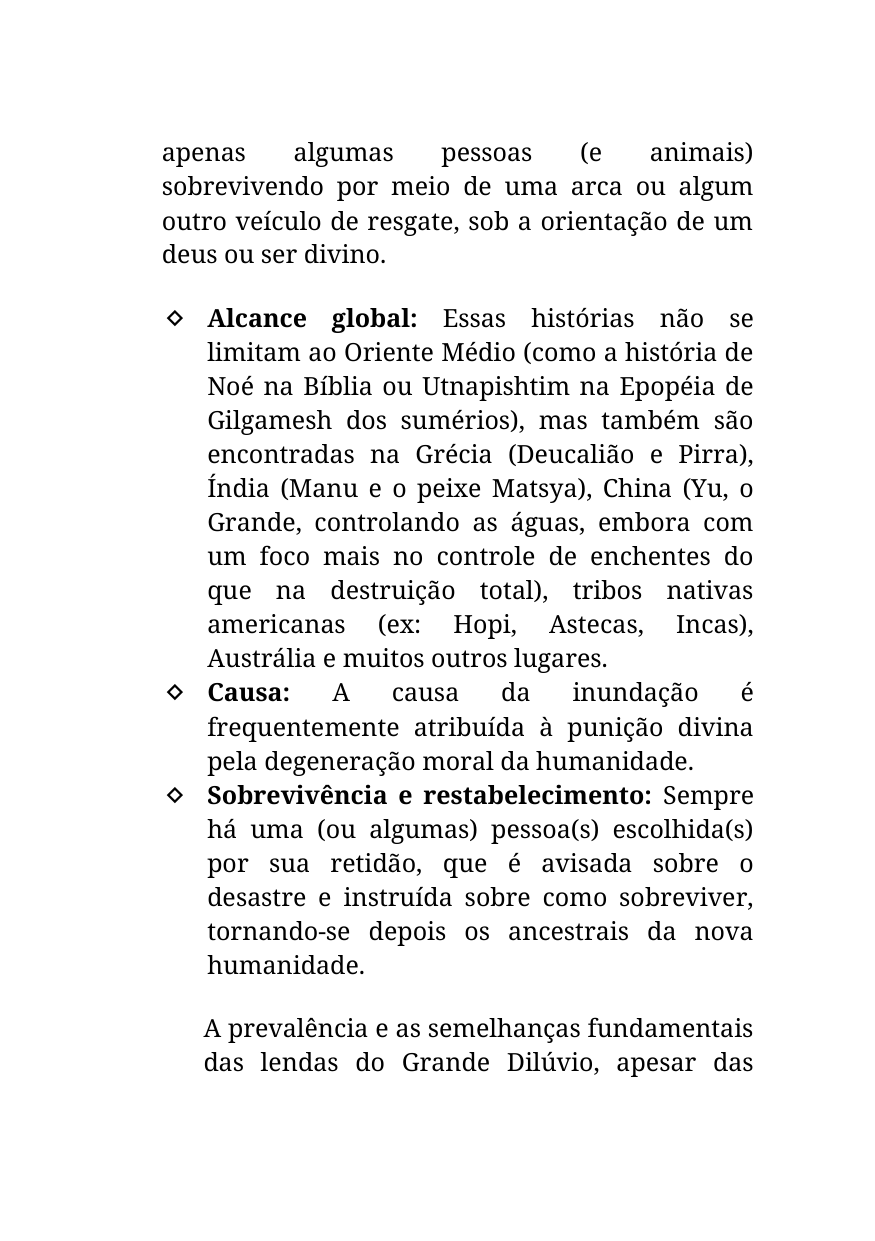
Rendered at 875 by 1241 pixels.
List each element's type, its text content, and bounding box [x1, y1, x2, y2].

list Sobrevivência e restabelecimento: Sempre há uma (ou algumas) pessoa(s) escolhida(s) por sua retidão, que é avisada sobre o desastre e instruída sobre como sobreviver, tornando-se depois os ancestrais da nova humanidade. [163, 777, 754, 982]
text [203, 1011, 754, 1079]
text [162, 135, 754, 271]
list Causa: A causa da inundação é frequentemente atribuída à punição divina pela degeneração moral da humanidade. [163, 675, 754, 777]
list Alcance global: Essas histórias não se limitam ao Oriente Médio (como a história de Noé na Bíblia ou Utnapishtim na Epopéia de Gilgamesh dos sumérios), mas também são encontradas na Grécia (Deucalião e Pirra), Índia (Manu e o peixe Matsya), China (Yu, o Grande, controlando as águas, embora com um foco mais no controle de enchentes do que na destruição total), tribos nativas americanas (ex: Hopi, Astecas, Incas), Austrália e muitos outros lugares. [163, 300, 754, 675]
